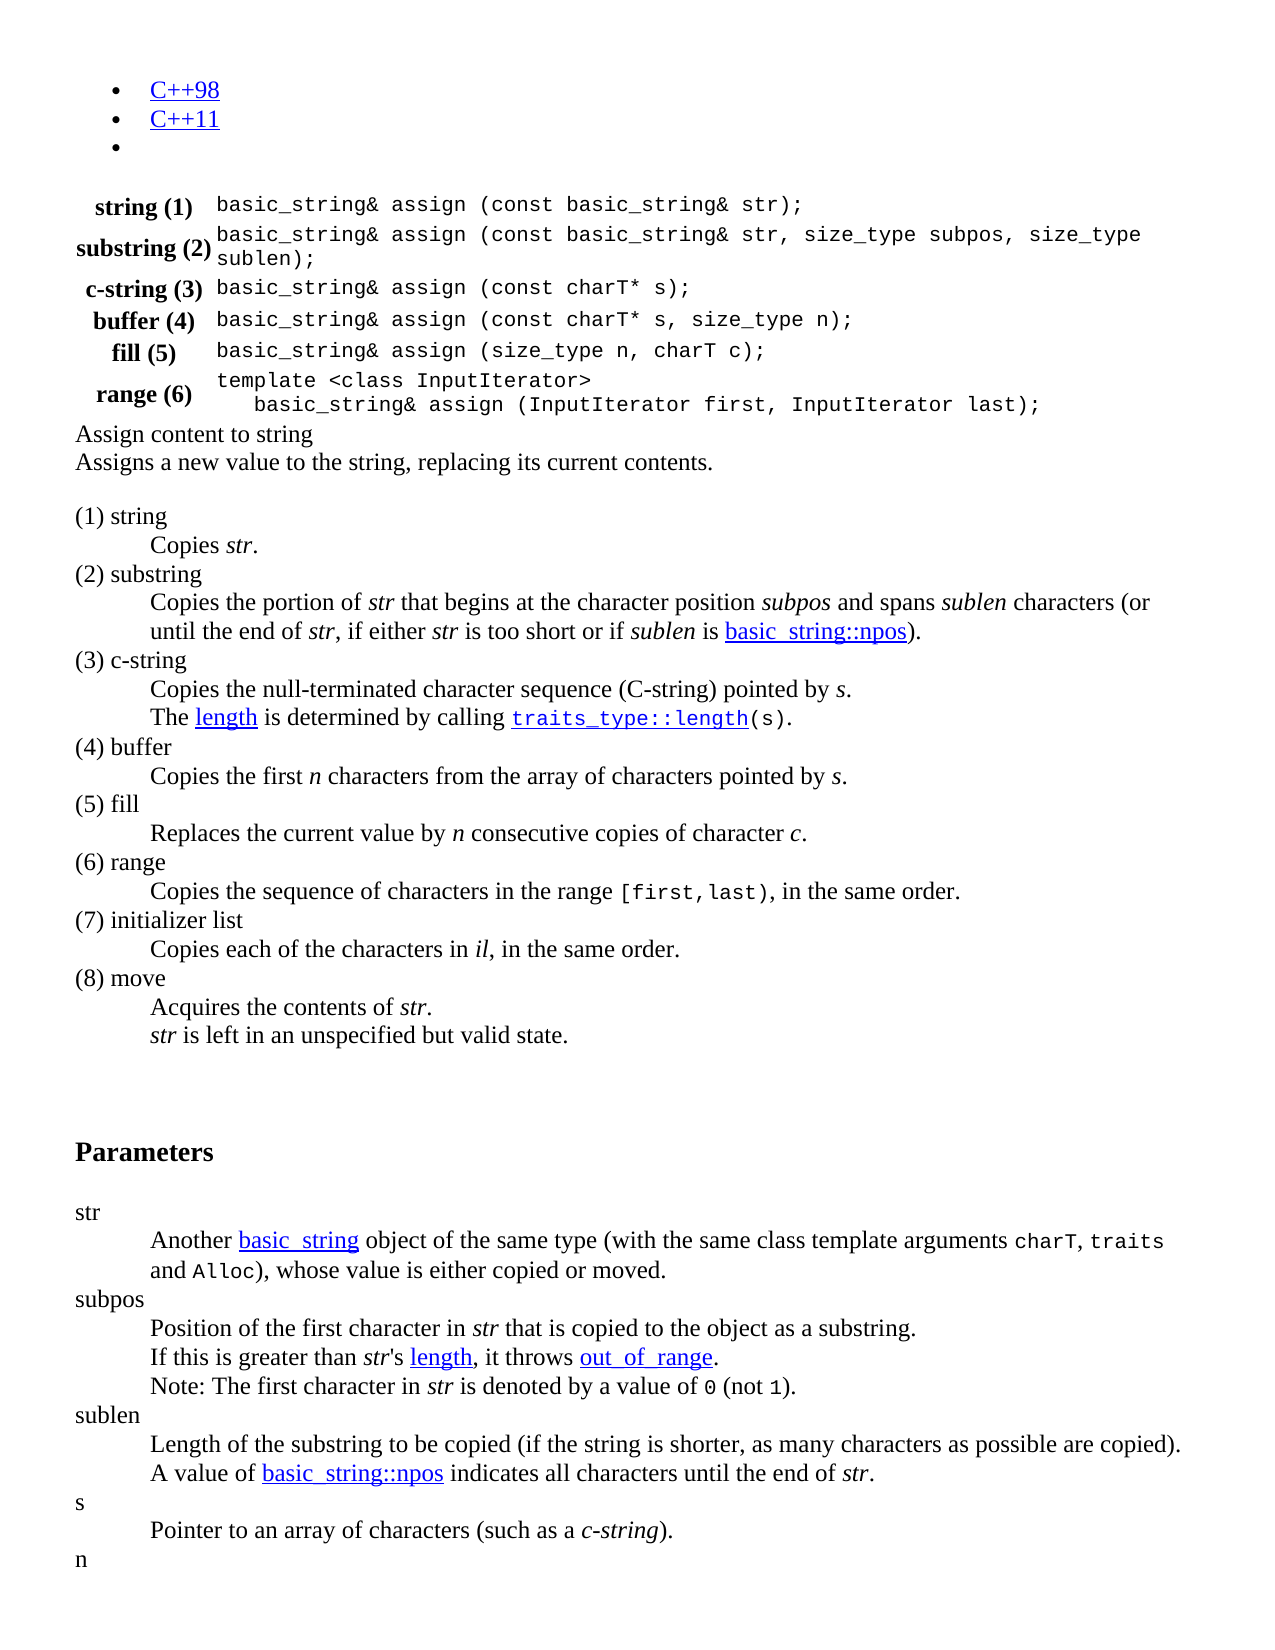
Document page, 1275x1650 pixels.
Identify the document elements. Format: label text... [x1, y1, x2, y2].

text (5) fill [75, 789, 1200, 818]
table_header basic_string& assign (const basic_string& str); [215, 190, 1208, 222]
text (1) string [75, 501, 1200, 530]
text Copies the null-terminated character sequence (C-string) pointed by s. The length is determined by calling traits_type::length(s). [150, 674, 1200, 732]
text n [75, 1544, 1200, 1573]
text subpos [75, 1284, 1200, 1313]
table_header string (1) [74, 190, 214, 222]
text (7) initializer list [75, 905, 1200, 934]
text Position of the first character in str that is copied to the object as a substring. If this is greater than str's length, it throws out_of_range. Note: The first character in str is denoted by a value of 0 (not 1). [150, 1313, 1200, 1400]
text Copies str. [150, 530, 1200, 559]
text Another basic_string object of the same type (with the same class template arguments charT, traits and Alloc), whose value is either copied or moved. [150, 1225, 1200, 1284]
list C++11 [112, 104, 1200, 132]
text Parameters [75, 1135, 1200, 1167]
text Replaces the current value by n consecutive copies of character c. [150, 818, 1200, 847]
text Copies the first n characters from the array of characters pointed by s. [150, 761, 1200, 789]
table_cell basic_string& assign (const charT* s); [215, 273, 1208, 304]
table_cell template <class InputIterator> basic_string& assign (InputIterator first, InputIterator last); [215, 368, 1208, 419]
text Assign content to string [75, 419, 1200, 447]
table_cell substring (2) [74, 222, 214, 273]
list C++98 [112, 75, 1200, 104]
text Copies the portion of str that begins at the character position subpos and spans sublen characters (or until the end of str, if either str is too short or if sublen is basic_string::npos). [150, 587, 1200, 645]
text Copies each of the characters in il, in the same order. [150, 934, 1200, 963]
text (2) substring [75, 559, 1200, 587]
text Assigns a new value to the string, replacing its current contents. [75, 447, 1200, 476]
table_cell c-string (3) [74, 273, 214, 304]
text (8) move [75, 963, 1200, 992]
table_cell range (6) [74, 368, 214, 419]
table_cell basic_string& assign (const basic_string& str, size_type subpos, size_type sublen); [215, 222, 1208, 273]
text Length of the substring to be copied (if the string is shorter, as many characters as possible are copied). A value of basic_string::npos indicates all characters until the end of str. [150, 1429, 1200, 1487]
text Pointer to an array of characters (such as a c-string). [150, 1515, 1200, 1544]
text str [75, 1197, 1200, 1225]
text (6) range [75, 847, 1200, 876]
text Acquires the contents of str. str is left in an unspecified but valid state. [150, 992, 1200, 1049]
text s [75, 1487, 1200, 1515]
text Copies the sequence of characters in the range [first,last), in the same order. [150, 876, 1200, 905]
table_cell basic_string& assign (const charT* s, size_type n); [215, 305, 1208, 336]
text sublen [75, 1400, 1200, 1429]
text (3) c-string [75, 645, 1200, 674]
table_cell buffer (4) [74, 305, 214, 336]
table_cell fill (5) [74, 336, 214, 368]
text (4) buffer [75, 732, 1200, 761]
table_cell basic_string& assign (size_type n, charT c); [215, 336, 1208, 368]
